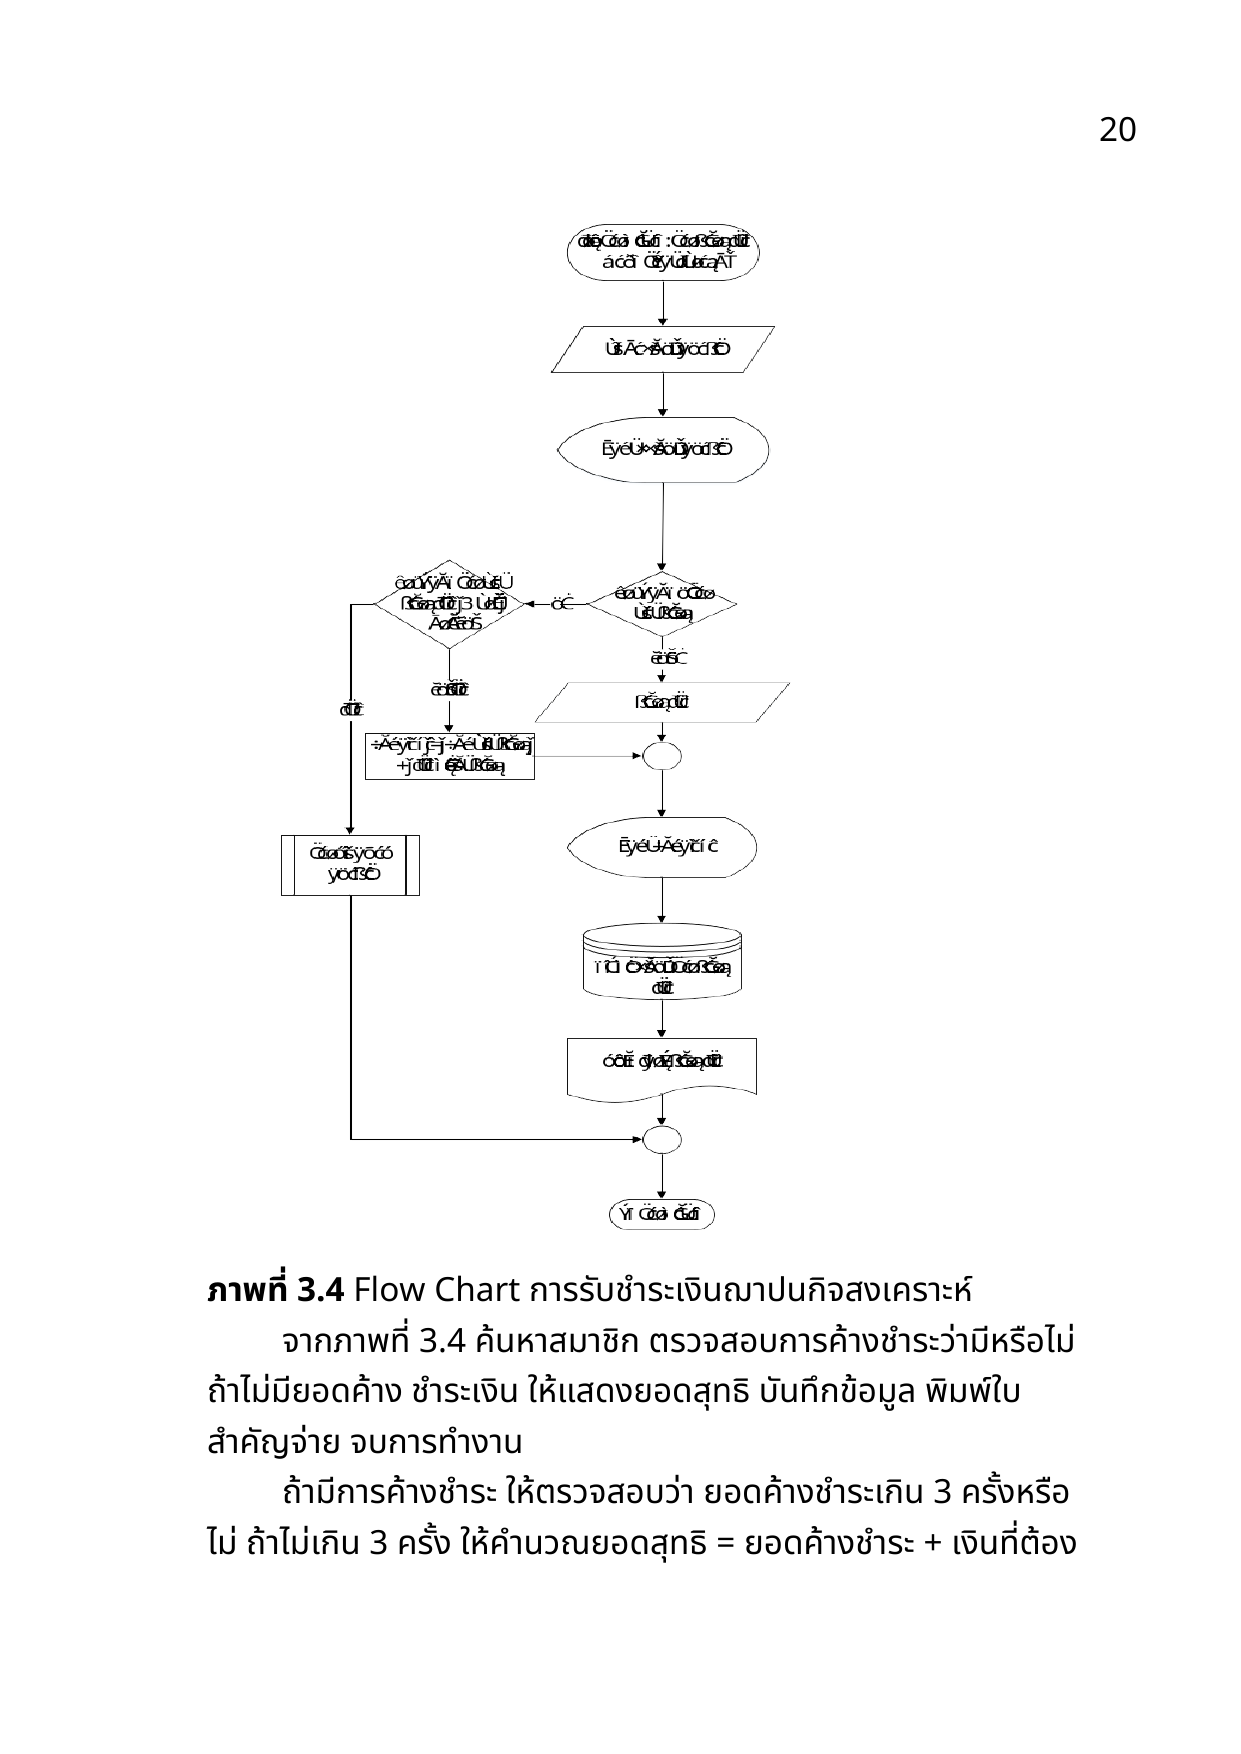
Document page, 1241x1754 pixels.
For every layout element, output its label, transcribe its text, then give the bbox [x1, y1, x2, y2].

text จากภาพที่ 3.4 ค้นหาสมาชิก ตรวจสอบการค้างชำระว่ามีหรือไม่ ถ้าไม่มียอดค้าง ชำระเงิน ให้แสดงยอดสุทธิ บันทึกข้อมูล พิมพ์ใบสำคัญจ่าย จบการทำงาน [207, 1317, 1092, 1468]
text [207, 1468, 1092, 1569]
text ภาพที่ 3.4 Flow Chart การรับชำระเงินฌาปนกิจสงเคราะห์ [207, 1266, 1092, 1317]
